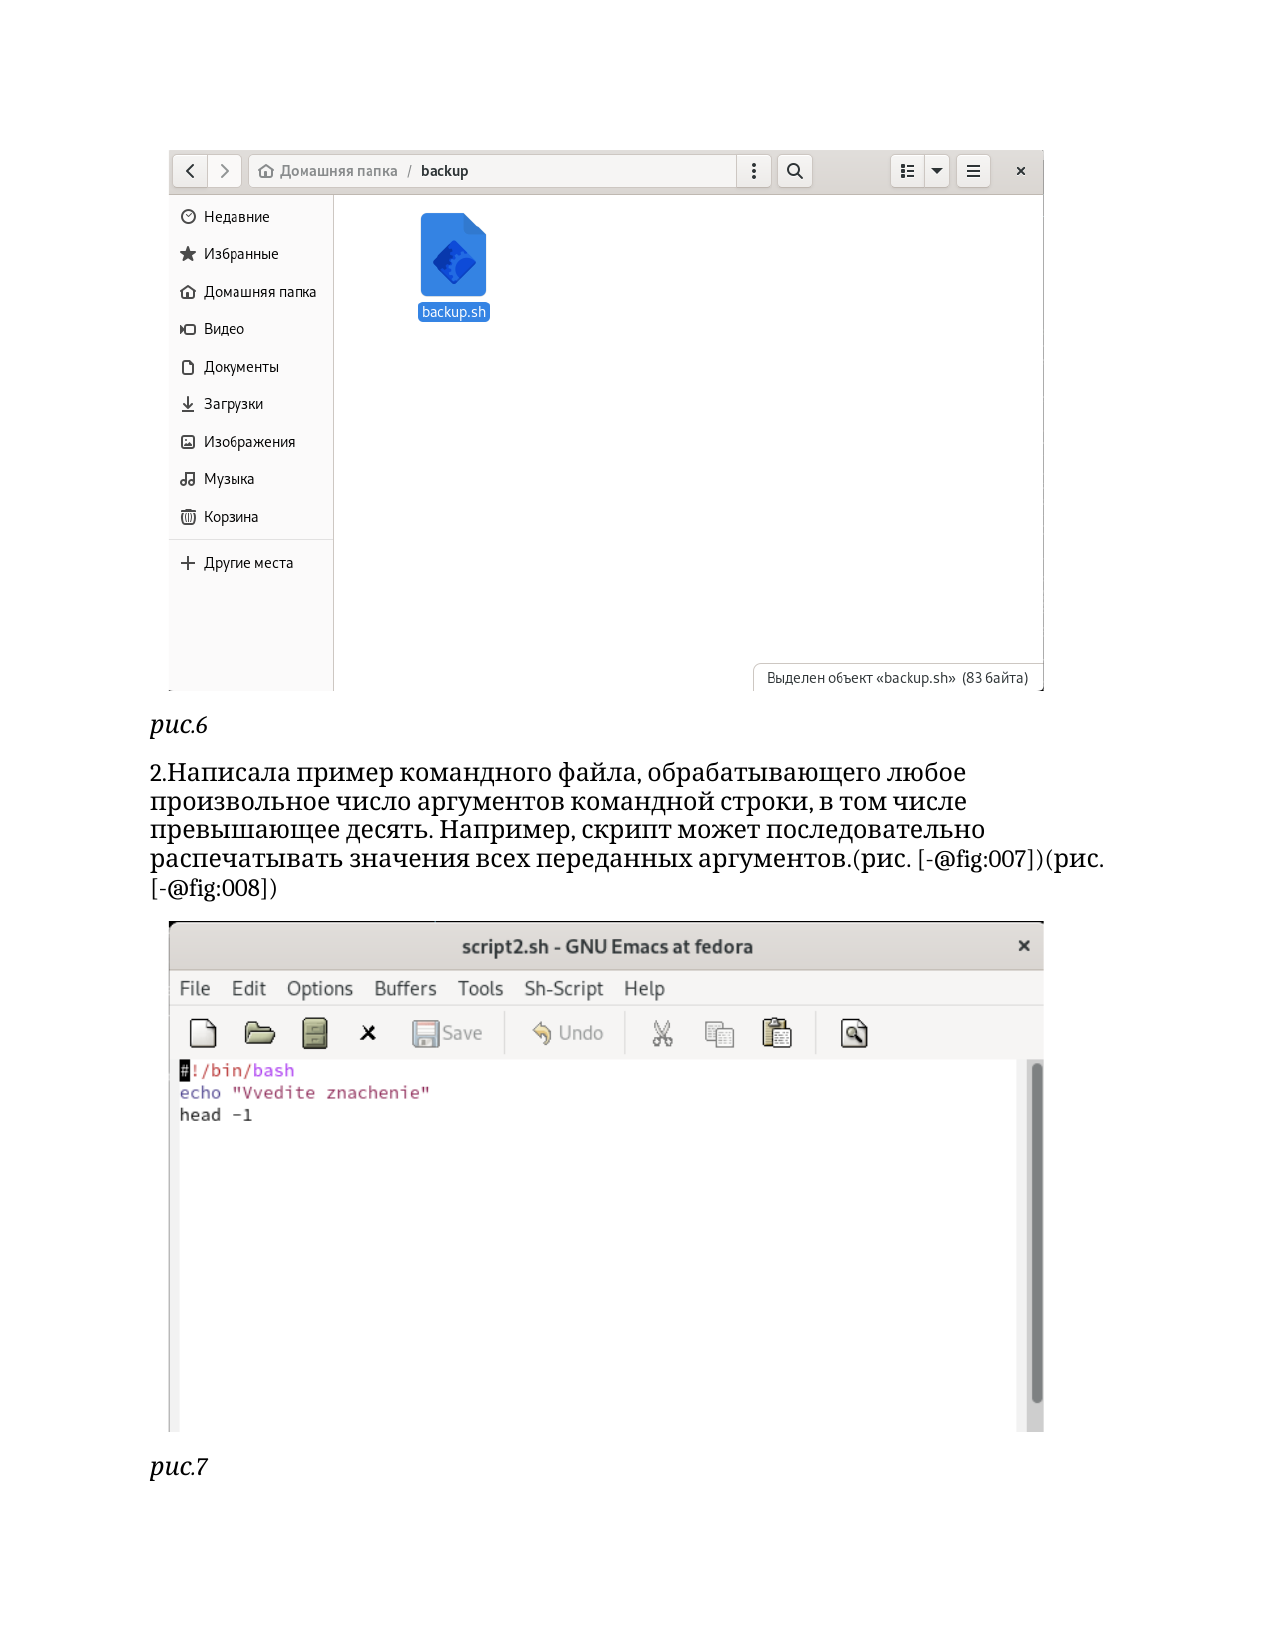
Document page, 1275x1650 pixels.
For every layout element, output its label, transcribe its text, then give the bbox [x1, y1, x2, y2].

picture [168, 921, 1044, 1432]
picture [168, 150, 1044, 691]
text 2.Написала пример командного файла, обрабатывающего любое произвольное число аргументов командной строки, в том числе превышающее десять. Например, скрипт может последовательно распечатывать значения всех переданных аргументов.(рис. [-@fig:007])(рис. [-@fig:008]) [150, 759, 1125, 902]
text рис.7 [150, 1453, 1125, 1481]
text рис.6 [150, 711, 1125, 740]
